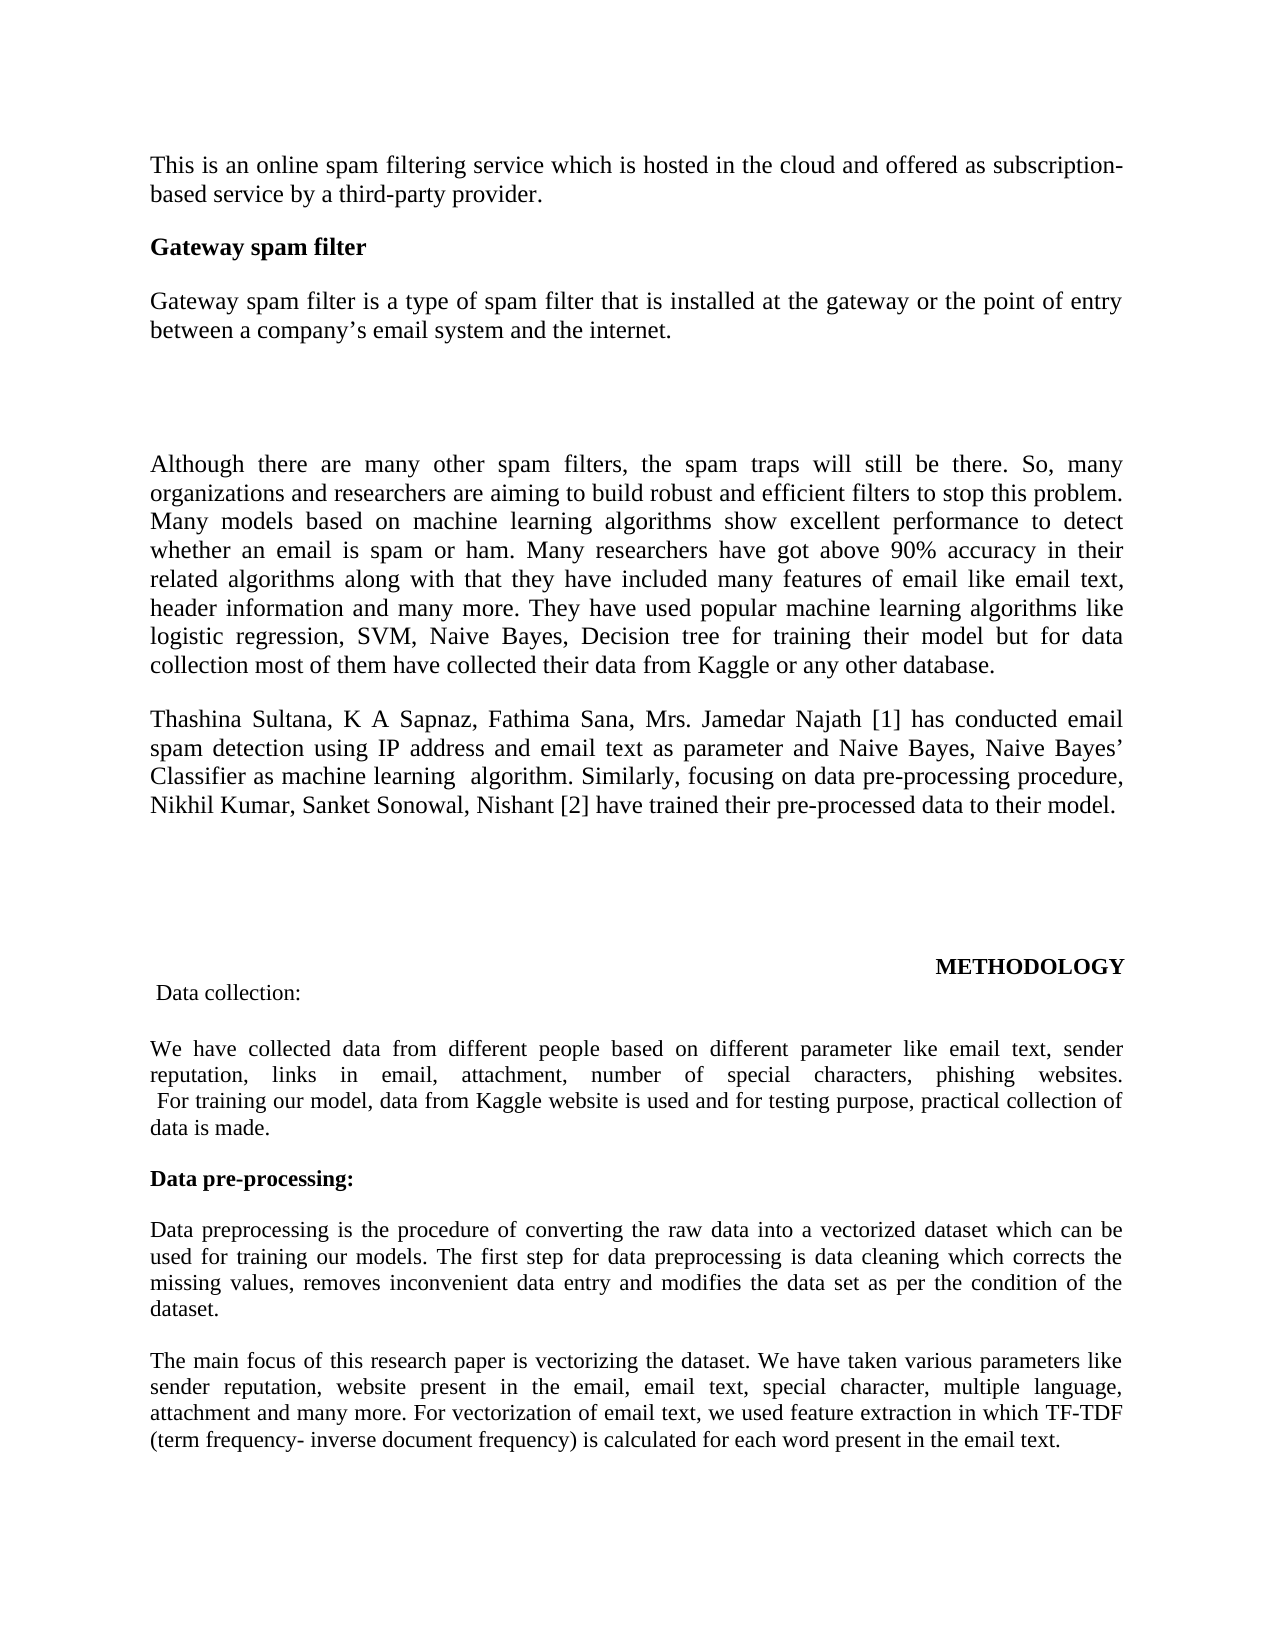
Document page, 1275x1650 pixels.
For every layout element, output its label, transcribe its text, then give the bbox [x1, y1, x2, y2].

text Thashina Sultana, K A Sapnaz, Fathima Sana, Mrs. Jamedar Najath [1] has conducted email spam detection using IP address and email text as parameter and Naive Bayes, Naive Bayes’ Classifier as machine learning algorithm. Similarly, focusing on data pre-processing procedure, Nikhil Kumar, Sanket Sonowal, Nishant [2] have trained their pre-processed data to their model. [150, 704, 1125, 819]
text We have collected data from different people based on different parameter like email text, sender reputation, links in email, attachment, number of special characters, phishing websites. For training our model, data from Kaggle website is used and for testing purpose, practical collection of data is made. [150, 1034, 1125, 1140]
text METHODOLOGY Data collection: [150, 924, 1125, 1005]
text Gateway spam filter is a type of spam filter that is installed at the gateway or the point of entry between a company’s email system and the internet. [150, 286, 1125, 344]
text Data preprocessing is the procedure of converting the raw data into a vectorized dataset which can be used for training our models. The first step for data preprocessing is data cleaning which corrects the missing values, removes inconvenient data entry and modifies the data set as per the condition of the dataset. [150, 1216, 1125, 1322]
text This is an online spam filtering service which is hosted in the cloud and offered as subscription-based service by a third-party provider. [150, 150, 1125, 207]
text Gateway spam filter [150, 232, 1125, 261]
text Data pre-processing: [150, 1165, 1125, 1191]
text The main focus of this research paper is vectorizing the dataset. We have taken various parameters like sender reputation, website present in the email, email text, special character, multiple language, attachment and many more. For vectorization of email text, we used feature extraction in which TF-TDF (term frequency- inverse document frequency) is calculated for each word present in the email text. [150, 1347, 1125, 1452]
text Although there are many other spam filters, the spam traps will still be there. So, many organizations and researchers are aiming to build robust and efficient filters to stop this problem. Many models based on machine learning algorithms show excellent performance to detect whether an email is spam or ham. Many researchers have got above 90% accuracy in their related algorithms along with that they have included many features of email like email text, header information and many more. They have used popular machine learning algorithms like logistic regression, SVM, Naive Bayes, Decision tree for training their model but for data collection most of them have collected their data from Kaggle or any other database. [150, 449, 1125, 679]
